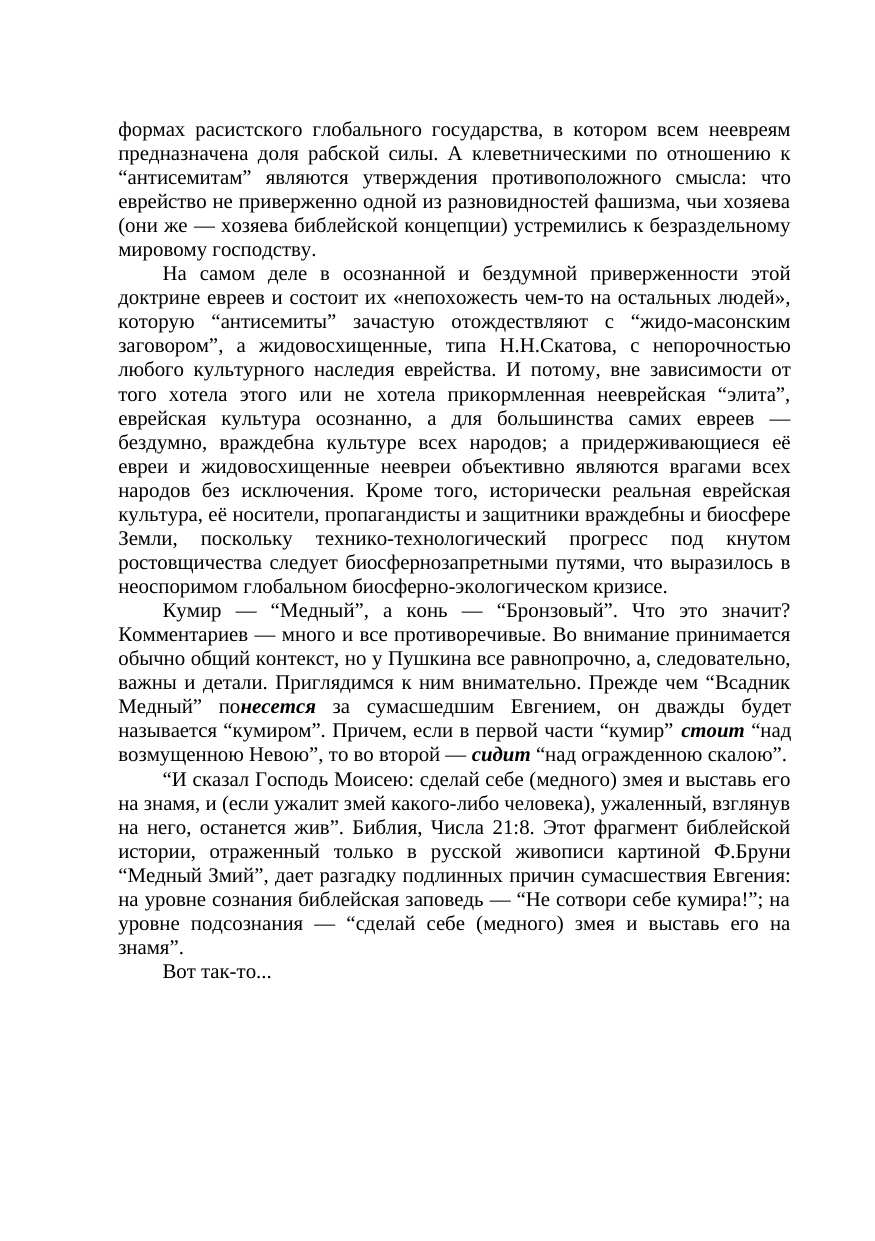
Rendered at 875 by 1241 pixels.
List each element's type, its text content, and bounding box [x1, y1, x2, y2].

text “И сказал Господь Моисею: сделай себе (медного) змея и выставь его на знамя, и (если ужалит змей какого-либо человека), ужаленный, взглянув на него, останется жив”. Библия, Числа 21:8. Этот фрагмент библейской истории, отраженный только в русской живописи картиной Ф.Бруни “Медный Змий”, дает разгадку подлинных причин сумасшествия Евгения: на уровне сознания библейская заповедь — “Не сотвори себе кумира!”; на уровне подсознания — “сделай себе (медного) змея и выставь его на знамя”. [118, 766, 791, 959]
text На самом деле в осознанной и бездумной приверженности этой доктрине евреев и состоит их «непохожесть чем-то на остальных людей», которую “антисемиты” зачастую отождествляют с “жидо-масонским заговором”, а жидовосхищенные, типа Н.Н.Скатова, с непорочностью любого культурного наследия еврейства. И потому, вне зависимости от того хотела этого или не хотела прикормленная нееврейская “элита”, еврейская культура осознанно, а для большинства самих евреев — бездумно, враждебна культуре всех народов; а придерживающиеся её евреи и жидовосхищенные неевреи объективно являются врагами всех народов без исключения. Кроме того, исторически реальная еврейская культура, её носители, пропагандисты и защитники враждебны и биосфере Земли, поскольку технико-технологический прогресс под кнутом ростовщичества следует биосфернозапретными путями, что выразилось в неоспоримом глобальном биосферно-экологическом кризисе. [118, 261, 791, 598]
text Кумир — “Медный”, а конь — “Бронзовый”. Что это значит? Комментариев — много и все противоречивые. Во внимание принимается обычно общий контекст, но у Пушкина все равнопрочно, а, следовательно, важны и детали. Приглядимся к ним внимательно. Прежде чем “Всадник Медный” понесется за сумасшедшим Евгением, он дважды будет называется “кумиром”. Причем, если в первой части “кумир” стоит “над возмущенною Невою”, то во второй — сидит “над огражденною скалою”. [118, 598, 791, 766]
text Вот так-то... [118, 959, 791, 983]
